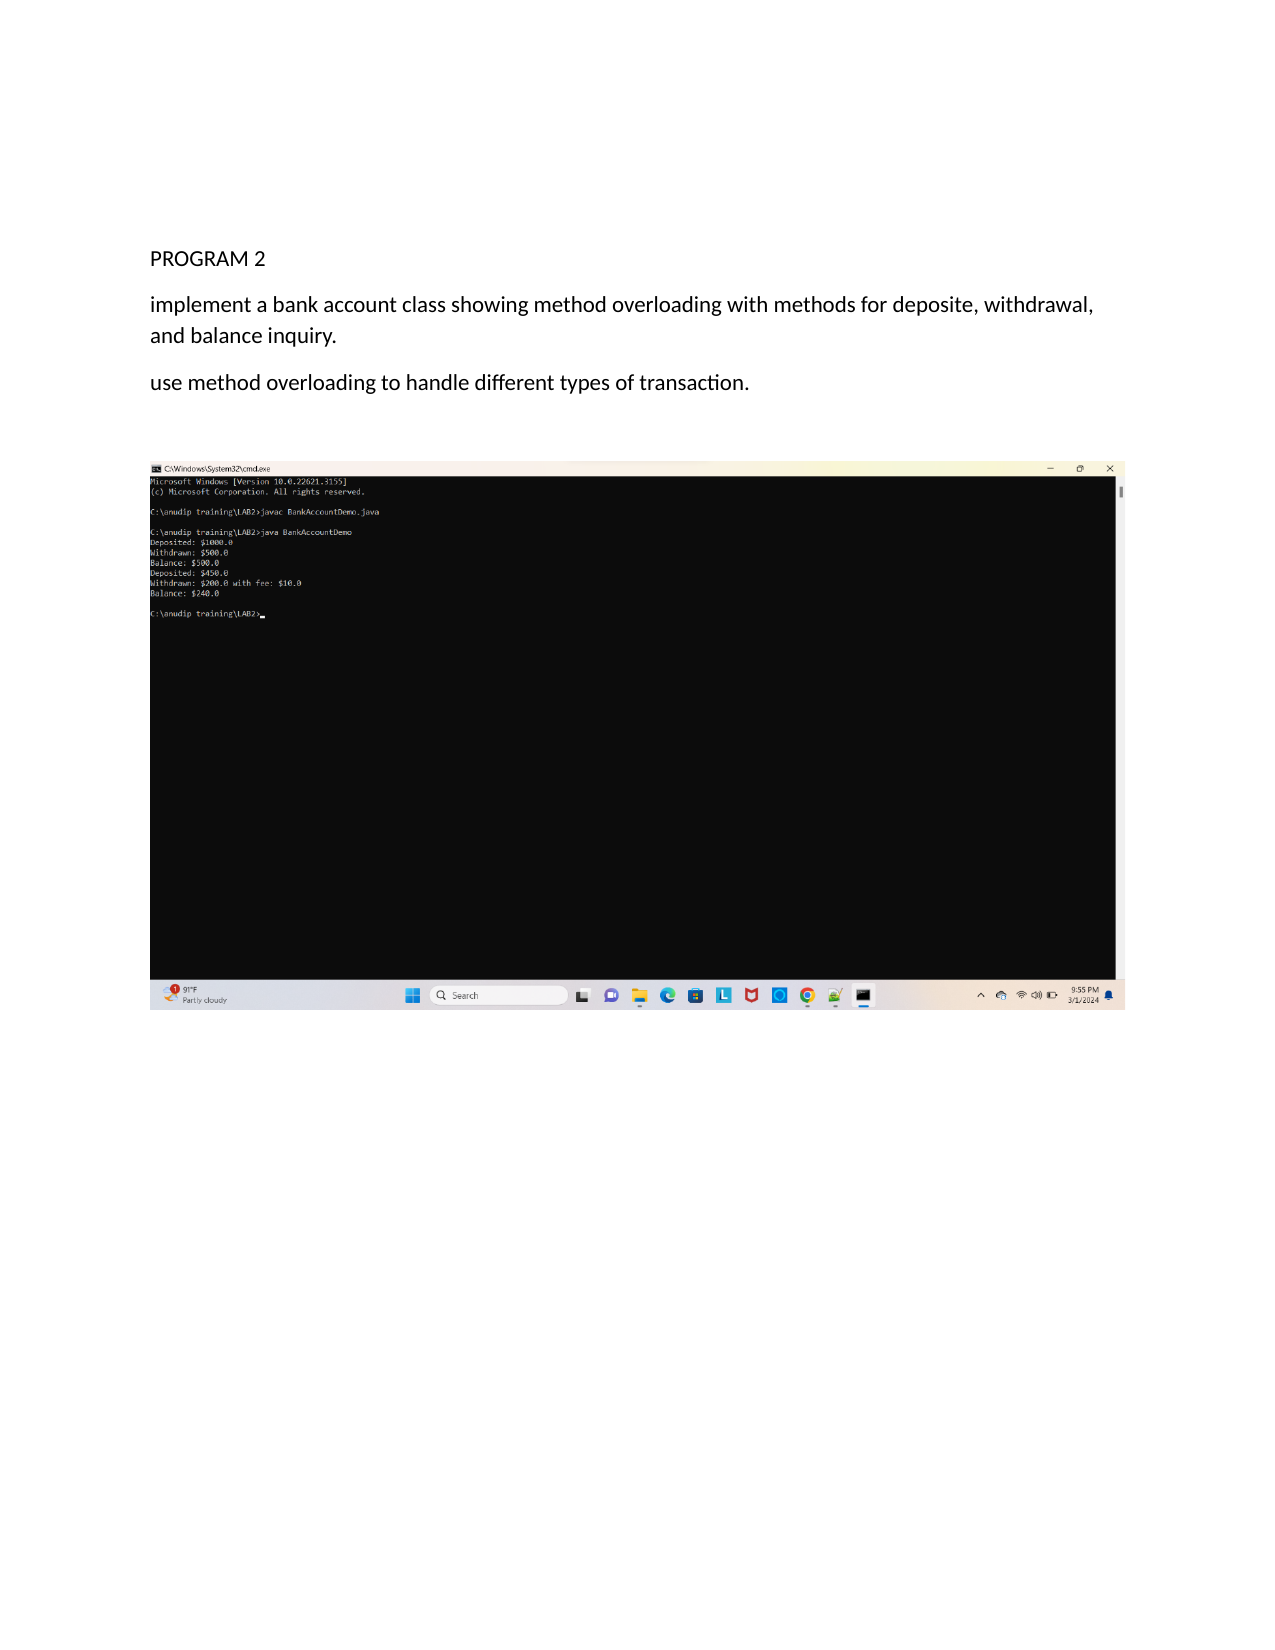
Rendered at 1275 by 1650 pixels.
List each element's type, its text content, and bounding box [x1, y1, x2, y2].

text implement a bank account class showing method overloading with methods for deposite, withdrawal, and balance inquiry. [150, 291, 1125, 349]
picture [150, 461, 1125, 1010]
text use method overloading to handle different types of transaction. [150, 368, 1125, 396]
text PROGRAM 2 [150, 244, 1125, 272]
